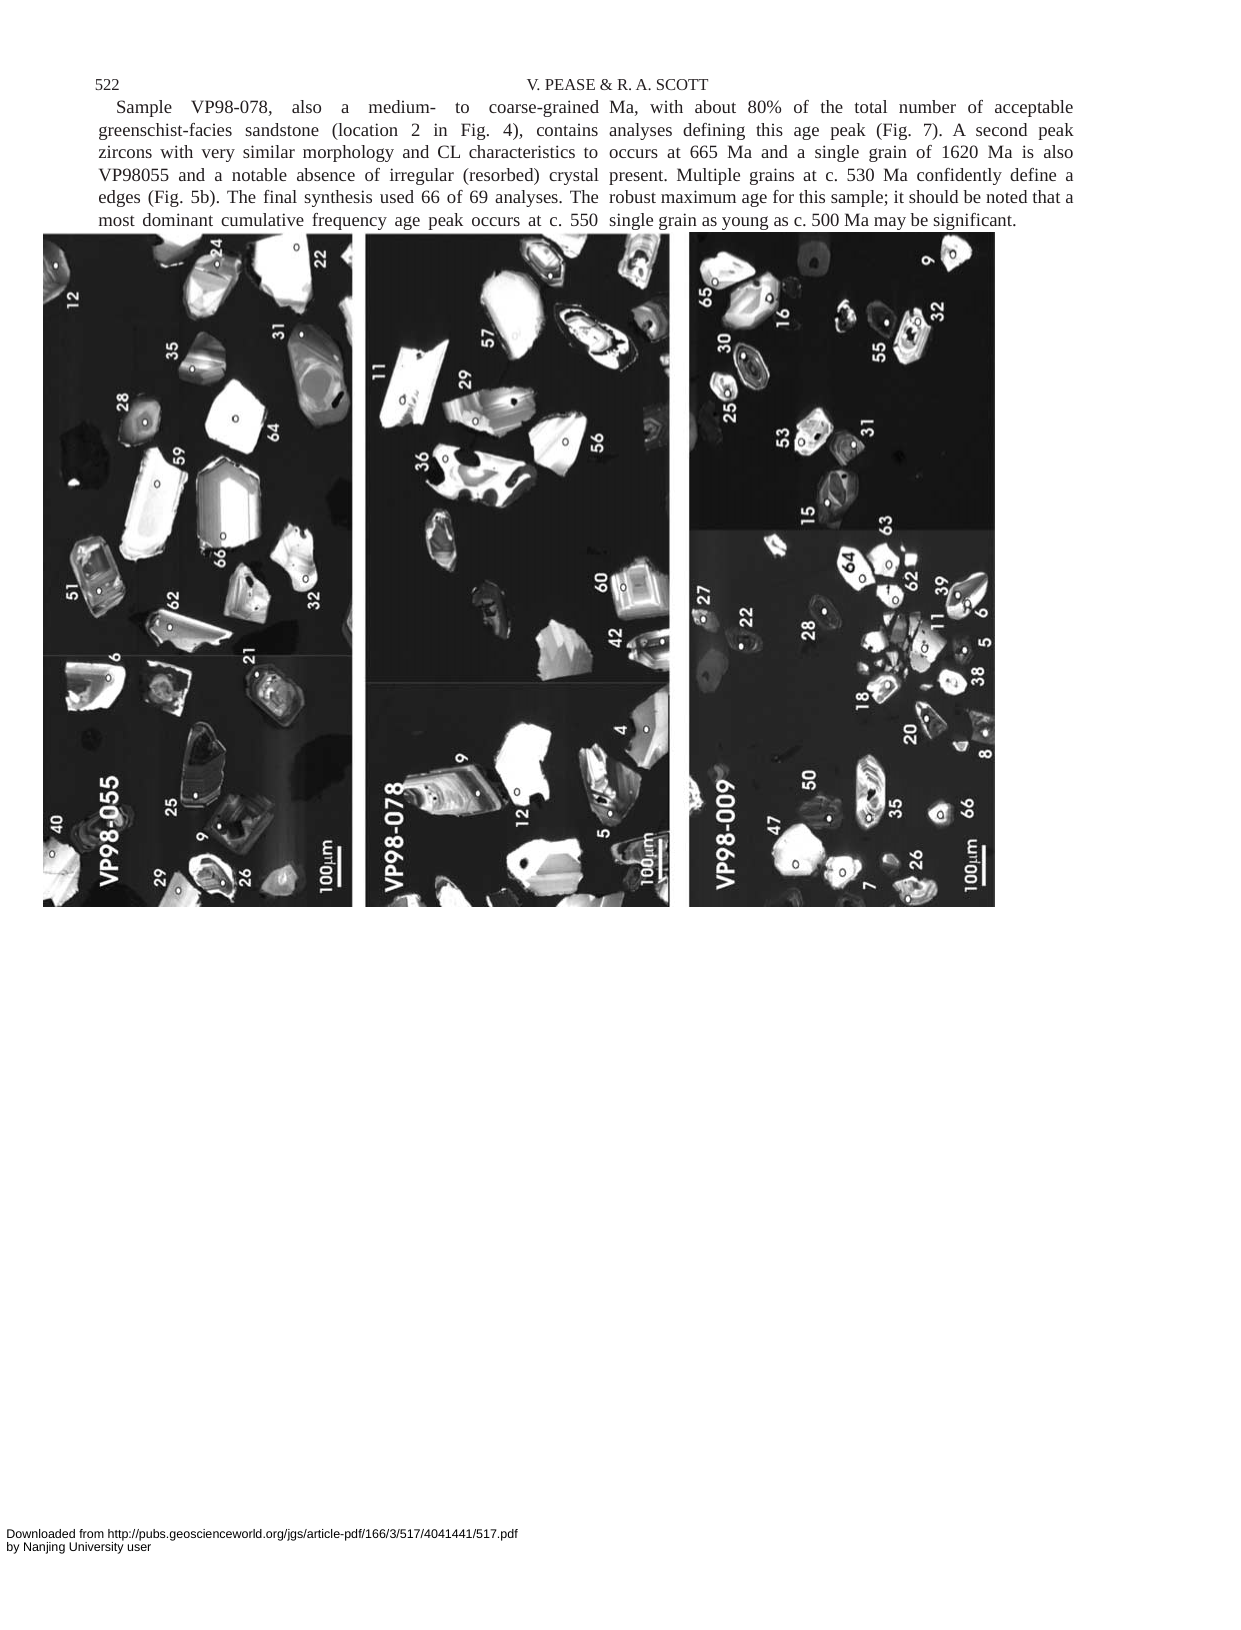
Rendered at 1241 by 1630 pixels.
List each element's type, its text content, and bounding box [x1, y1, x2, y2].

text Sample VP98-078, also a medium- to coarse-grained greenschist-facies sandstone (location 2 in Fig. 4), contains zircons with very similar morphology and CL characteristics to VP98055 and a notable absence of irregular (resorbed) crystal edges (Fig. 5b). The final synthesis used 66 of 69 analyses. The most dominant cumulative frequency age peak occurs at c. 550 Ma, with about 80% of the total number of acceptable analyses defining this age peak (Fig. 7). A second peak occurs at 665 Ma and a single grain of 1620 Ma is also present. Multiple grains at c. 530 Ma confidently define a robust maximum age for this sample; it should be noted that a single grain as young as c. 500 Ma may be significant. [98, 96, 599, 230]
picture [42, 231, 995, 907]
text Sample VP98-078, also a medium- to coarse-grained greenschist-facies sandstone (location 2 in Fig. 4), contains zircons with very similar morphology and CL characteristics to VP98055 and a notable absence of irregular (resorbed) crystal edges (Fig. 5b). The final synthesis used 66 of 69 analyses. The most dominant cumulative frequency age peak occurs at c. 550 Ma, with about 80% of the total number of acceptable analyses defining this age peak (Fig. 7). A second peak occurs at 665 Ma and a single grain of 1620 Ma is also present. Multiple grains at c. 530 Ma confidently define a robust maximum age for this sample; it should be noted that a single grain as young as c. 500 Ma may be significant. [609, 96, 1074, 230]
